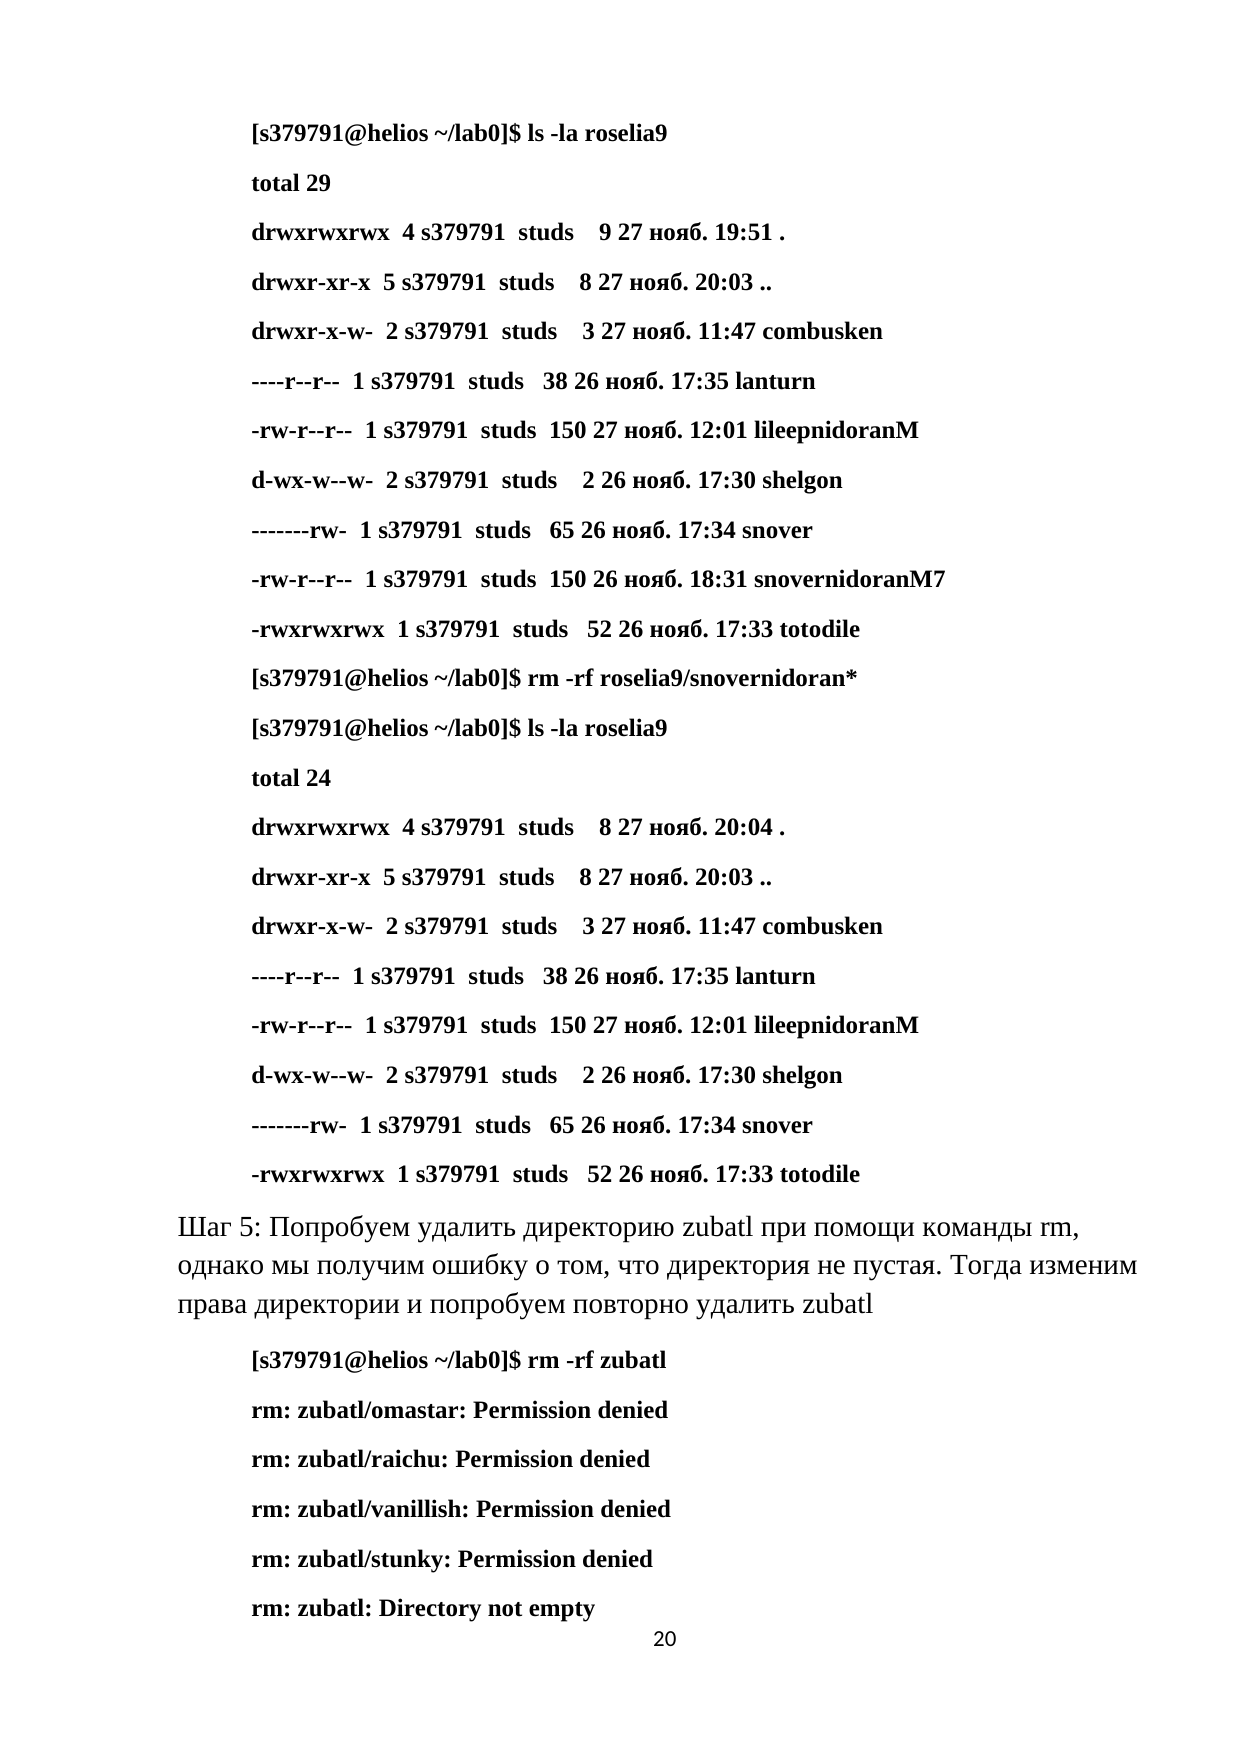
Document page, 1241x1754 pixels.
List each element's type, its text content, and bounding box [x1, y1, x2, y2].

text [s379791@helios ~/lab0]$ rm -rf zubatl [251, 1345, 1152, 1374]
text drwxr-x-w- 2 s379791 studs 3 27 нояб. 11:47 combusken [251, 316, 1152, 345]
text rm: zubatl/raichu: Permission denied [251, 1444, 1152, 1473]
text -rw-r--r-- 1 s379791 studs 150 27 нояб. 12:01 lileepnidoranM [251, 1011, 1152, 1039]
text d-wx-w--w- 2 s379791 studs 2 26 нояб. 17:30 shelgon [251, 1060, 1152, 1089]
text total 29 [251, 168, 1152, 196]
text -rw-r--r-- 1 s379791 studs 150 27 нояб. 12:01 lileepnidoranM [251, 416, 1152, 444]
text rm: zubatl/vanillish: Permission denied [251, 1494, 1152, 1523]
text ----r--r-- 1 s379791 studs 38 26 нояб. 17:35 lanturn [251, 366, 1152, 395]
text [s379791@helios ~/lab0]$ ls -la roselia9 [251, 713, 1152, 742]
text ----r--r-- 1 s379791 studs 38 26 нояб. 17:35 lanturn [251, 961, 1152, 990]
text drwxr-xr-x 5 s379791 studs 8 27 нояб. 20:03 .. [251, 267, 1152, 296]
text -------rw- 1 s379791 studs 65 26 нояб. 17:34 snover [251, 515, 1152, 543]
text [s379791@helios ~/lab0]$ ls -la roselia9 [251, 118, 1152, 147]
text rm: zubatl/stunky: Permission denied [251, 1544, 1152, 1572]
text -rwxrwxrwx 1 s379791 studs 52 26 нояб. 17:33 totodile [251, 614, 1152, 643]
text total 24 [251, 763, 1152, 791]
text -------rw- 1 s379791 studs 65 26 нояб. 17:34 snover [251, 1110, 1152, 1138]
text d-wx-w--w- 2 s379791 studs 2 26 нояб. 17:30 shelgon [251, 465, 1152, 494]
text rm: zubatl/omastar: Permission denied [251, 1395, 1152, 1424]
text -rw-r--r-- 1 s379791 studs 150 26 нояб. 18:31 snovernidoranM7 [251, 564, 1152, 593]
text drwxrwxrwx 4 s379791 studs 8 27 нояб. 20:04 . [251, 812, 1152, 841]
text -rwxrwxrwx 1 s379791 studs 52 26 нояб. 17:33 totodile [251, 1159, 1152, 1188]
text Шаг 5: Попробуем удалить директорию zubatl при помощи команды rm, однако мы получим ошибку о том, что директория не пустая. Тогда изменим права директории и попробуем повторно удалить zubatl [177, 1209, 1152, 1319]
text [s379791@helios ~/lab0]$ rm -rf roselia9/snovernidoran* [251, 663, 1152, 692]
text drwxr-x-w- 2 s379791 studs 3 27 нояб. 11:47 combusken [251, 911, 1152, 940]
text drwxrwxrwx 4 s379791 studs 9 27 нояб. 19:51 . [251, 217, 1152, 246]
text drwxr-xr-x 5 s379791 studs 8 27 нояб. 20:03 .. [251, 862, 1152, 891]
text rm: zubatl: Directory not empty [251, 1593, 1152, 1622]
